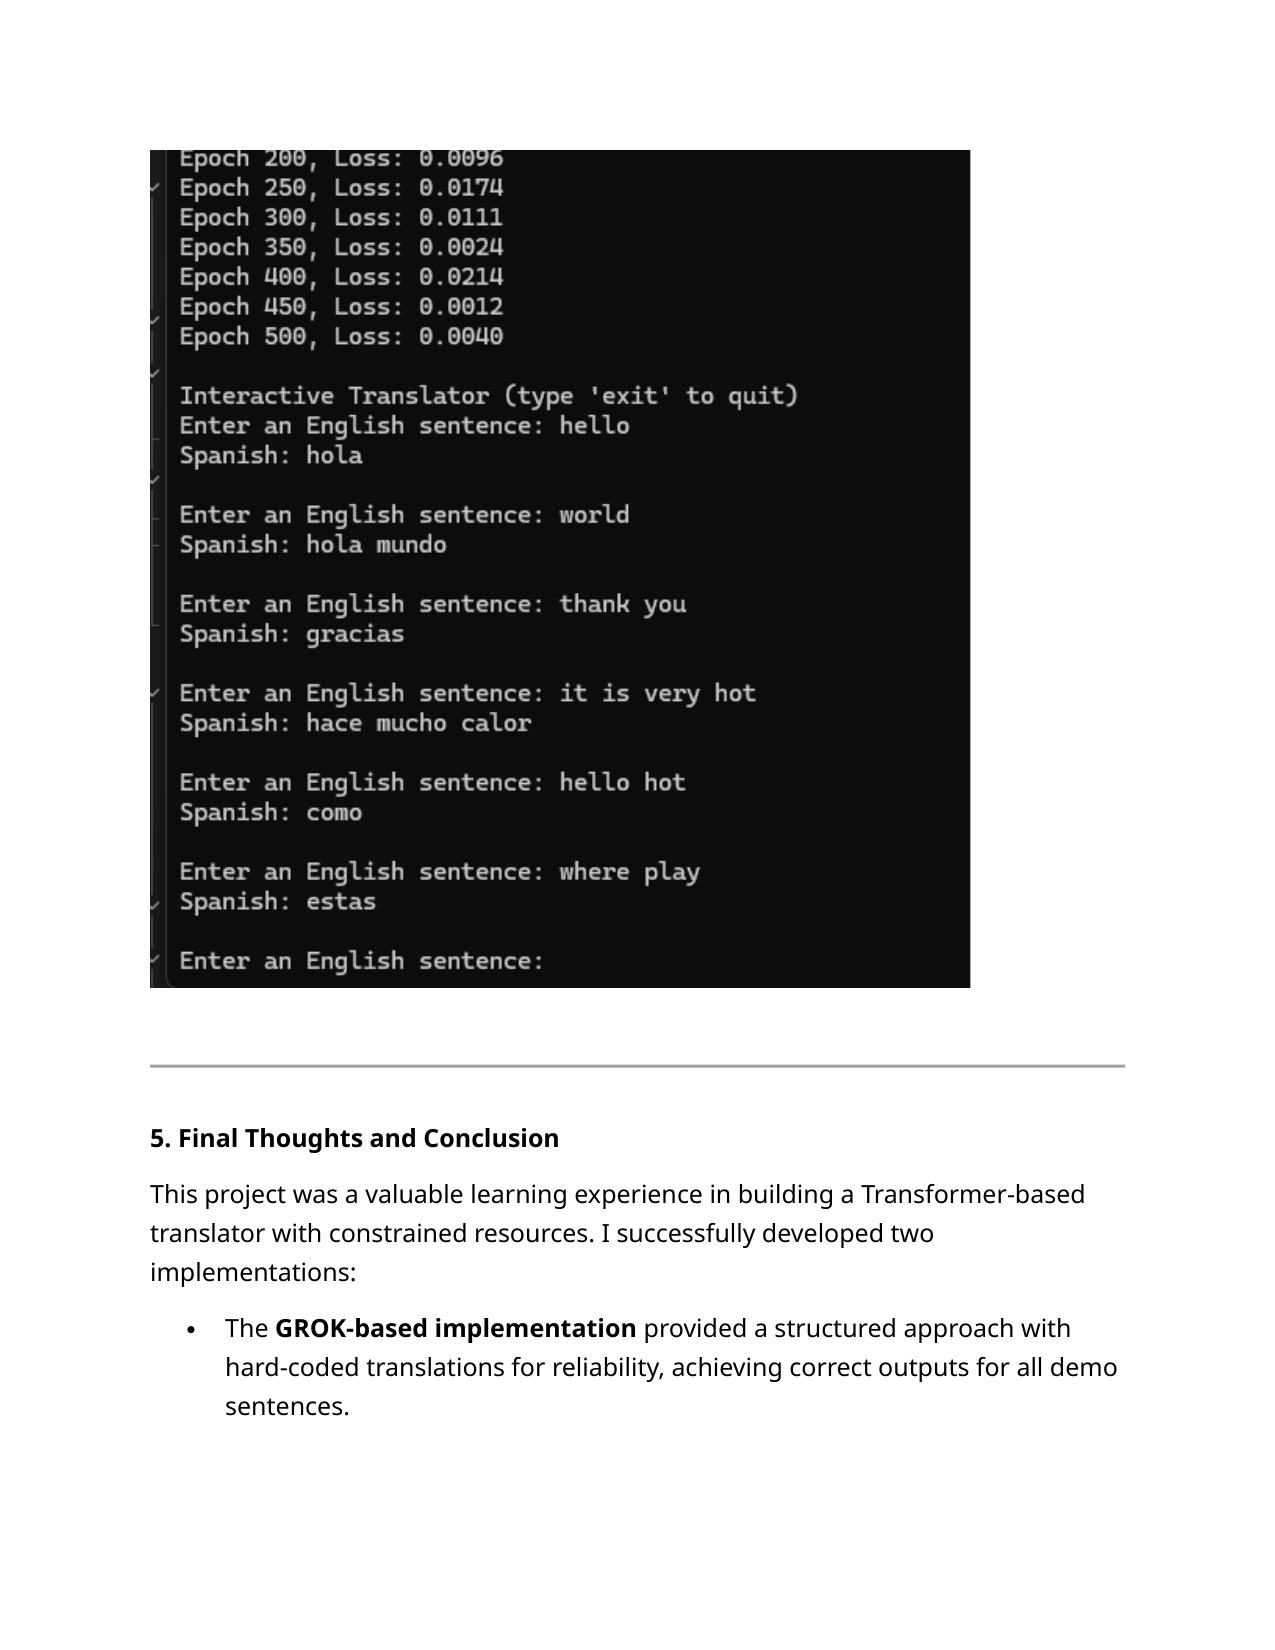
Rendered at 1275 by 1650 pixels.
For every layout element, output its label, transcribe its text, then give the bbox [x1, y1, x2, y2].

text This project was a valuable learning experience in building a Transformer-based translator with constrained resources. I successfully developed two implementations: [150, 1176, 1125, 1289]
text 5. Final Thoughts and Conclusion [150, 1120, 1125, 1154]
picture [150, 150, 971, 988]
list The GROK-based implementation provided a structured approach with hard-coded translations for reliability, achieving correct outputs for all demo sentences. [187, 1310, 1125, 1423]
